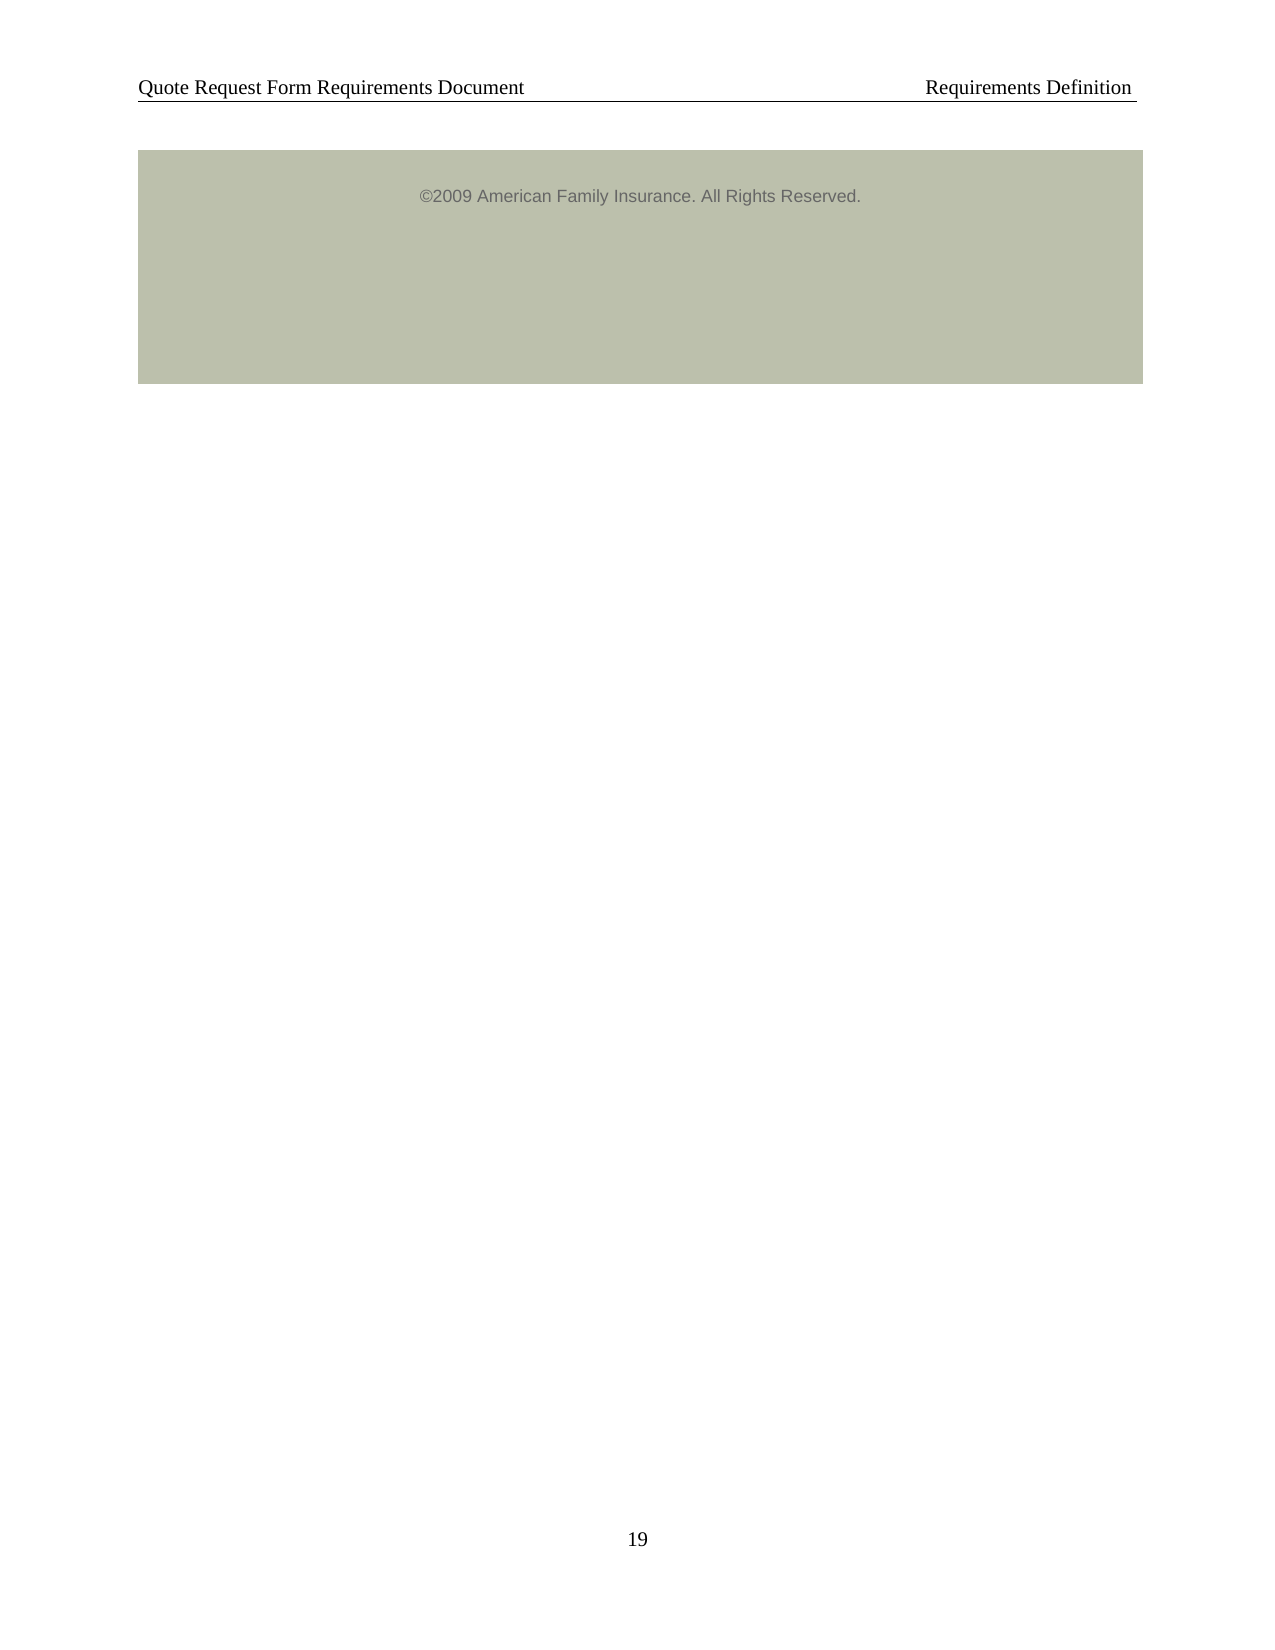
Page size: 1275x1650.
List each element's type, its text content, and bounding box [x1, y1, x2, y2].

table_cell ©2009 American Family Insurance. All Rights Reserved. [138, 150, 1143, 384]
